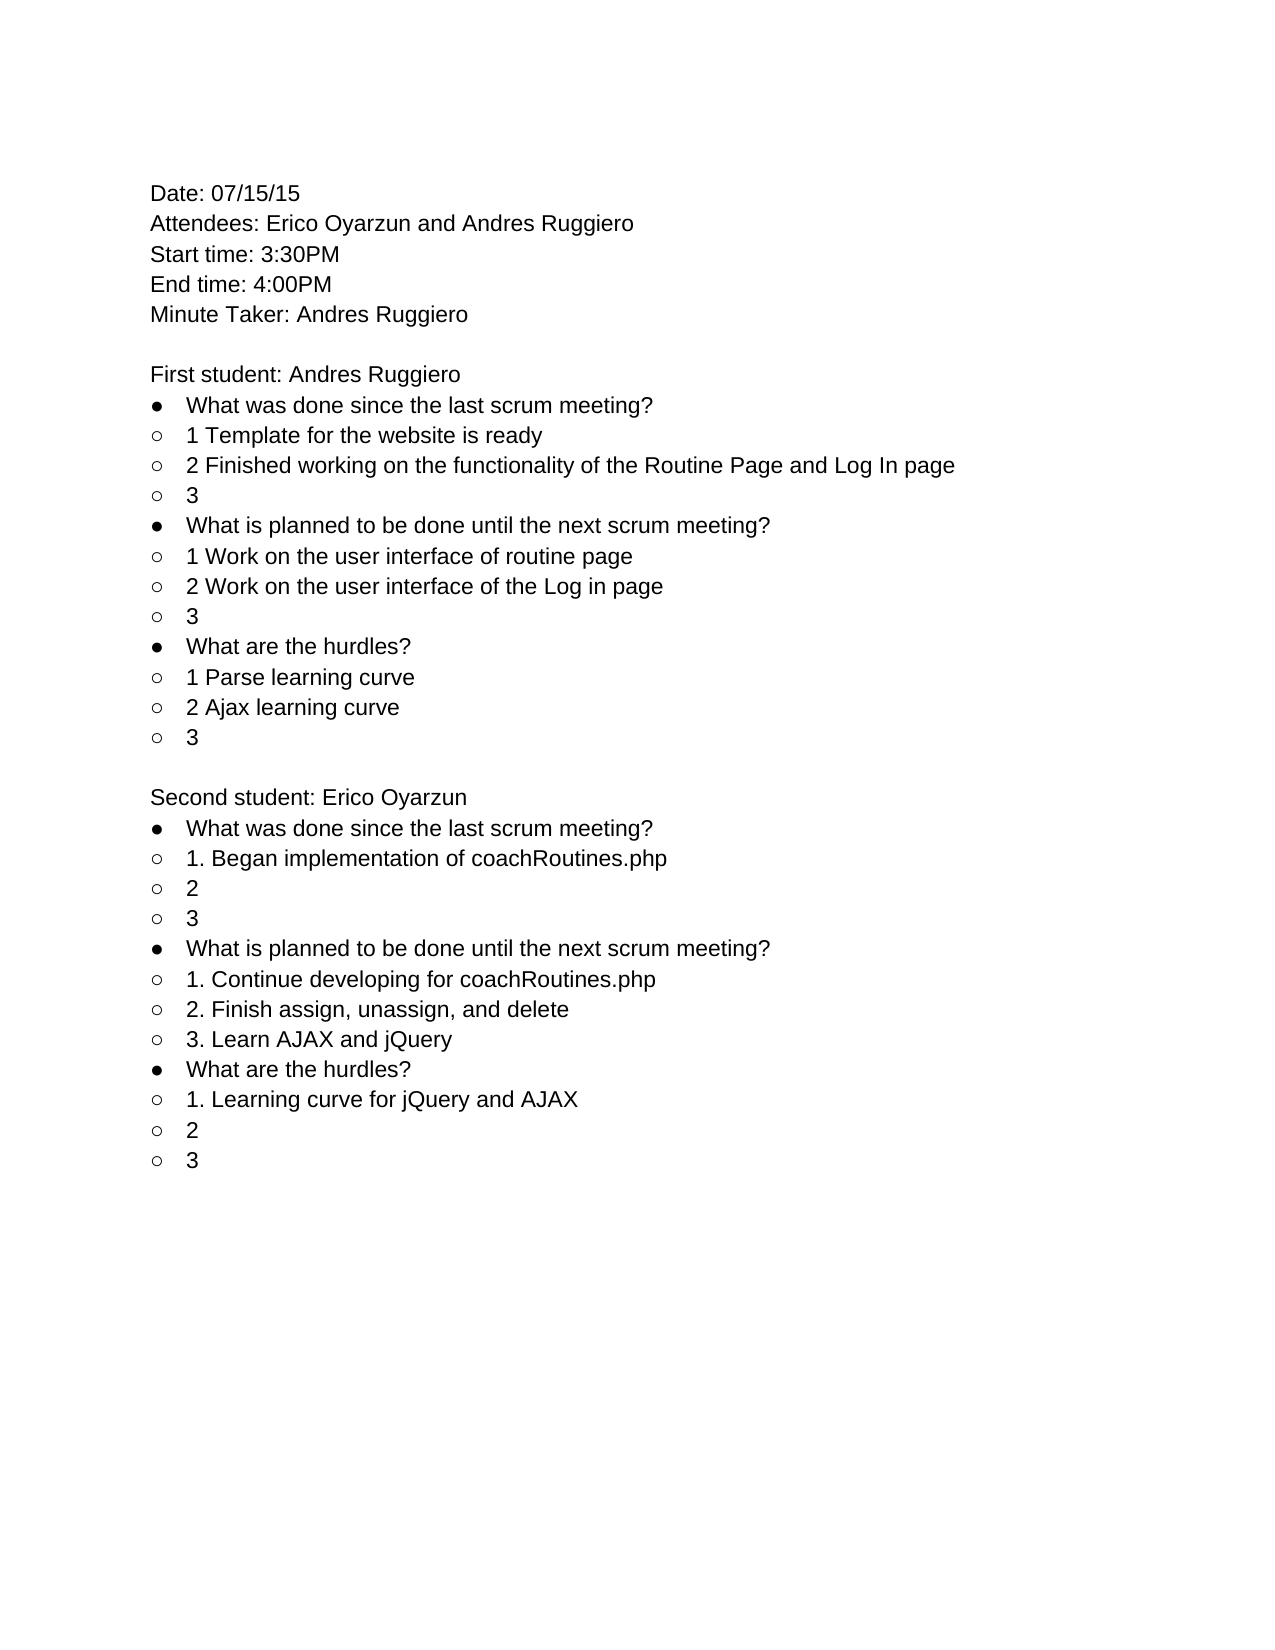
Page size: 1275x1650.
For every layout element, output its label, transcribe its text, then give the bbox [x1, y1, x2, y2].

text ○ 1. Continue developing for coachRoutines.php [150, 966, 1125, 992]
text ○ 3. Learn AJAX and jQuery [150, 1026, 1125, 1052]
text ○ 3 [150, 724, 1125, 750]
text ○ 2 Work on the user interface of the Log in page [150, 573, 1125, 599]
text ○ 2 [150, 875, 1125, 901]
text ○ 3 [150, 1147, 1125, 1173]
text Start time: 3:30PM [150, 241, 1125, 267]
text ○ 2 Ajax learning curve [150, 694, 1125, 720]
text Date: 07/15/15 [150, 180, 1125, 207]
text ○ 2 [150, 1117, 1125, 1143]
text ● What are the hurdles? [150, 1056, 1125, 1083]
text ● What is planned to be done until the next scrum meeting? [150, 512, 1125, 539]
text ○ 1 Work on the user interface of routine page [150, 543, 1125, 569]
text ○ 3 [150, 905, 1125, 932]
text ● What are the hurdles? [150, 633, 1125, 660]
text ○ 3 [150, 482, 1125, 509]
text ● What is planned to be done until the next scrum meeting? [150, 935, 1125, 962]
text ● What was done since the last scrum meeting? [150, 392, 1125, 418]
text ○ 2 Finished working on the functionality of the Routine Page and Log In page [150, 452, 1125, 478]
text ○ 3 [150, 603, 1125, 629]
text Second student: Erico Oyarzun [150, 784, 1125, 811]
text End time: 4:00PM [150, 271, 1125, 297]
text Minute Taker: Andres Ruggiero [150, 301, 1125, 327]
text First student: Andres Ruggiero [150, 361, 1125, 388]
text ○ 1 Parse learning curve [150, 663, 1125, 690]
text ○ 2. Finish assign, unassign, and delete [150, 996, 1125, 1022]
text ○ 1. Began implementation of coachRoutines.php [150, 845, 1125, 871]
text ● What was done since the last scrum meeting? [150, 814, 1125, 841]
text ○ 1. Learning curve for jQuery and AJAX [150, 1086, 1125, 1113]
text ○ 1 Template for the website is ready [150, 422, 1125, 448]
text Attendees: Erico Oyarzun and Andres Ruggiero [150, 210, 1125, 237]
